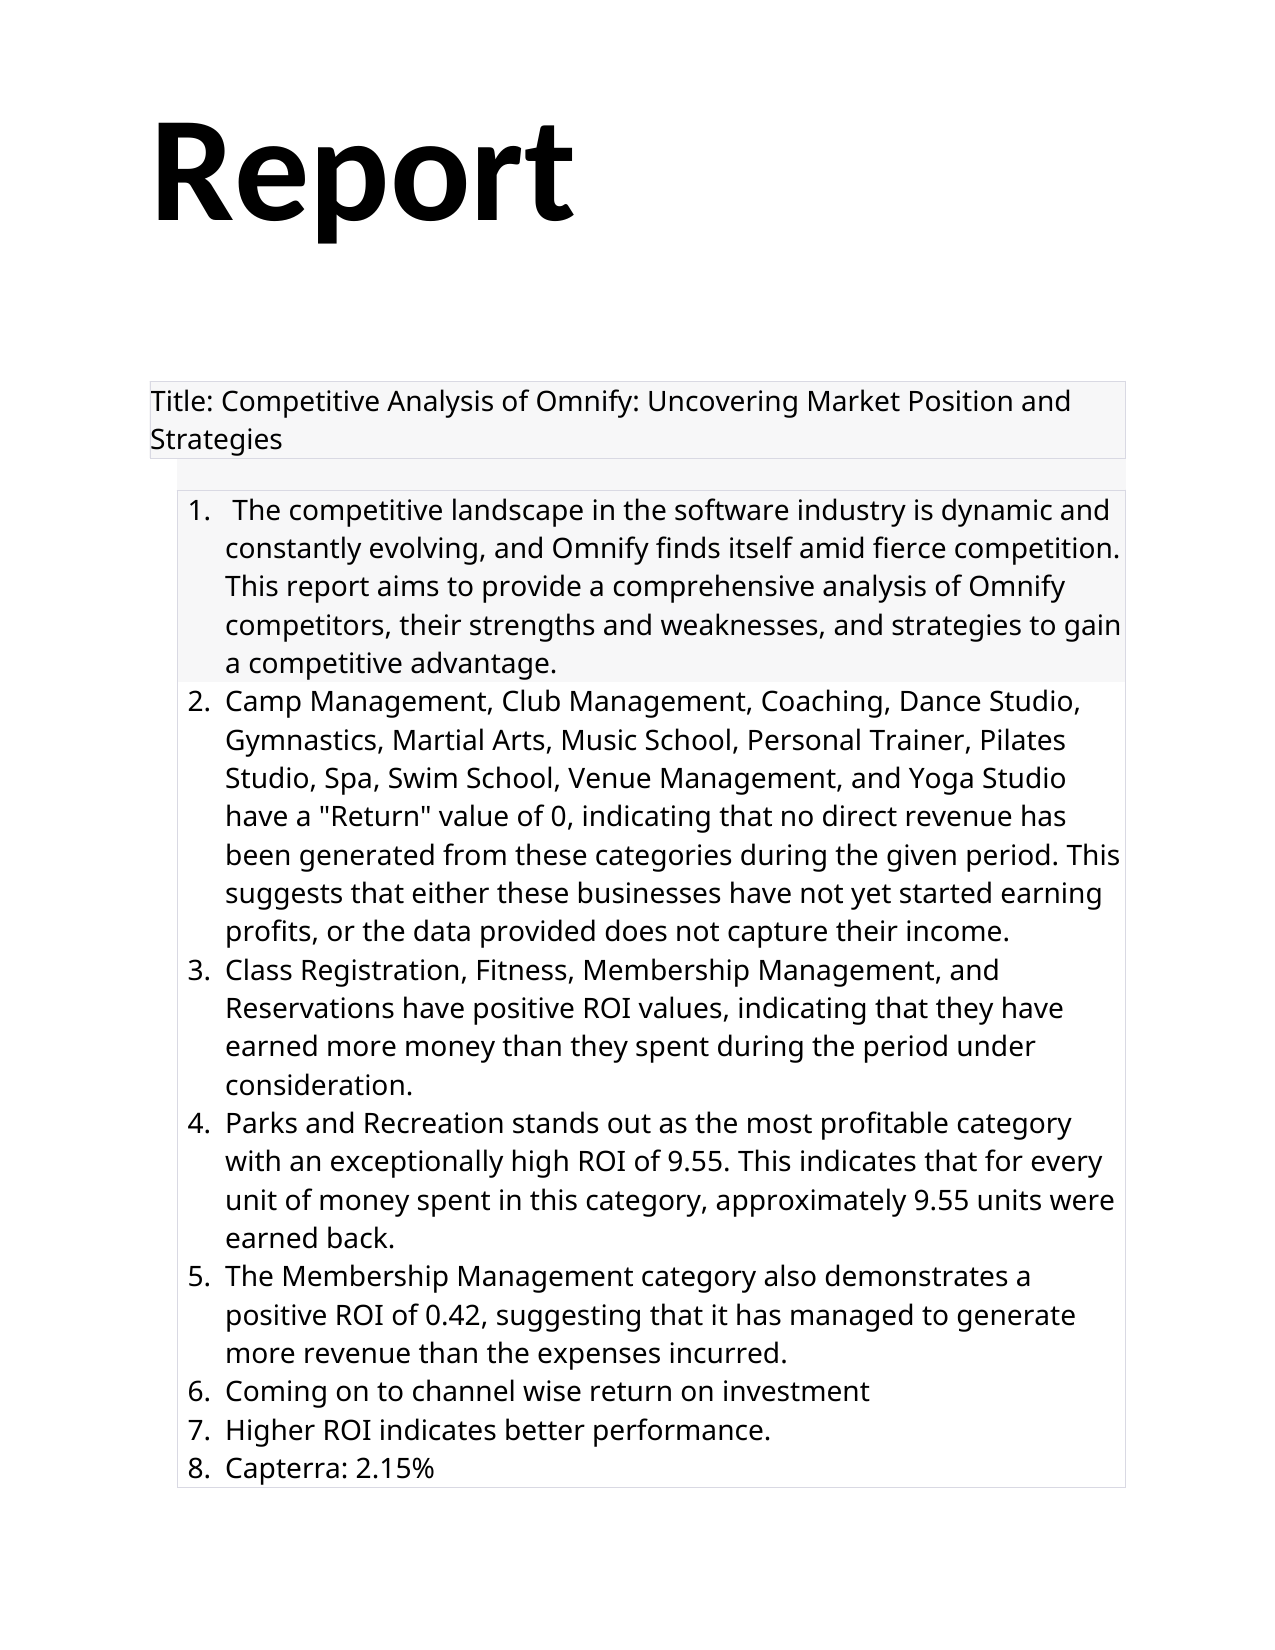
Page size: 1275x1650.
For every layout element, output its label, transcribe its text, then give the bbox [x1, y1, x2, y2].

list Parks and Recreation stands out as the most profitable category with an exceptionally high ROI of 9.55. This indicates that for every unit of money spent in this category, approximately 9.55 units were earned back. [178, 1103, 1125, 1256]
list The competitive landscape in the software industry is dynamic and constantly evolving, and Omnify finds itself amid fierce competition. This report aims to provide a comprehensive analysis of Omnify competitors, their strengths and weaknesses, and strategies to gain a competitive advantage. [178, 491, 1125, 681]
list The Membership Management category also demonstrates a positive ROI of 0.42, suggesting that it has managed to generate more revenue than the expenses incurred. [178, 1256, 1125, 1371]
list Class Registration, Fitness, Membership Management, and Reservations have positive ROI values, indicating that they have earned more money than they spent during the period under consideration. [178, 949, 1125, 1103]
list Higher ROI indicates better performance. [178, 1409, 1125, 1448]
list Capterra: 2.15% [178, 1448, 1125, 1487]
list Camp Management, Club Management, Coaching, Dance Studio, Gymnastics, Martial Arts, Music School, Personal Trainer, Pilates Studio, Spa, Swim School, Venue Management, and Yoga Studio have a "Return" value of 0, indicating that no direct revenue has been generated from these categories during the given period. This suggests that either these businesses have not yet started earning profits, or the data provided does not capture their income. [178, 681, 1125, 949]
list Coming on to channel wise return on investment [178, 1371, 1125, 1409]
text Title: Competitive Analysis of Omnify: Uncovering Market Position and Strategies [151, 382, 1125, 458]
